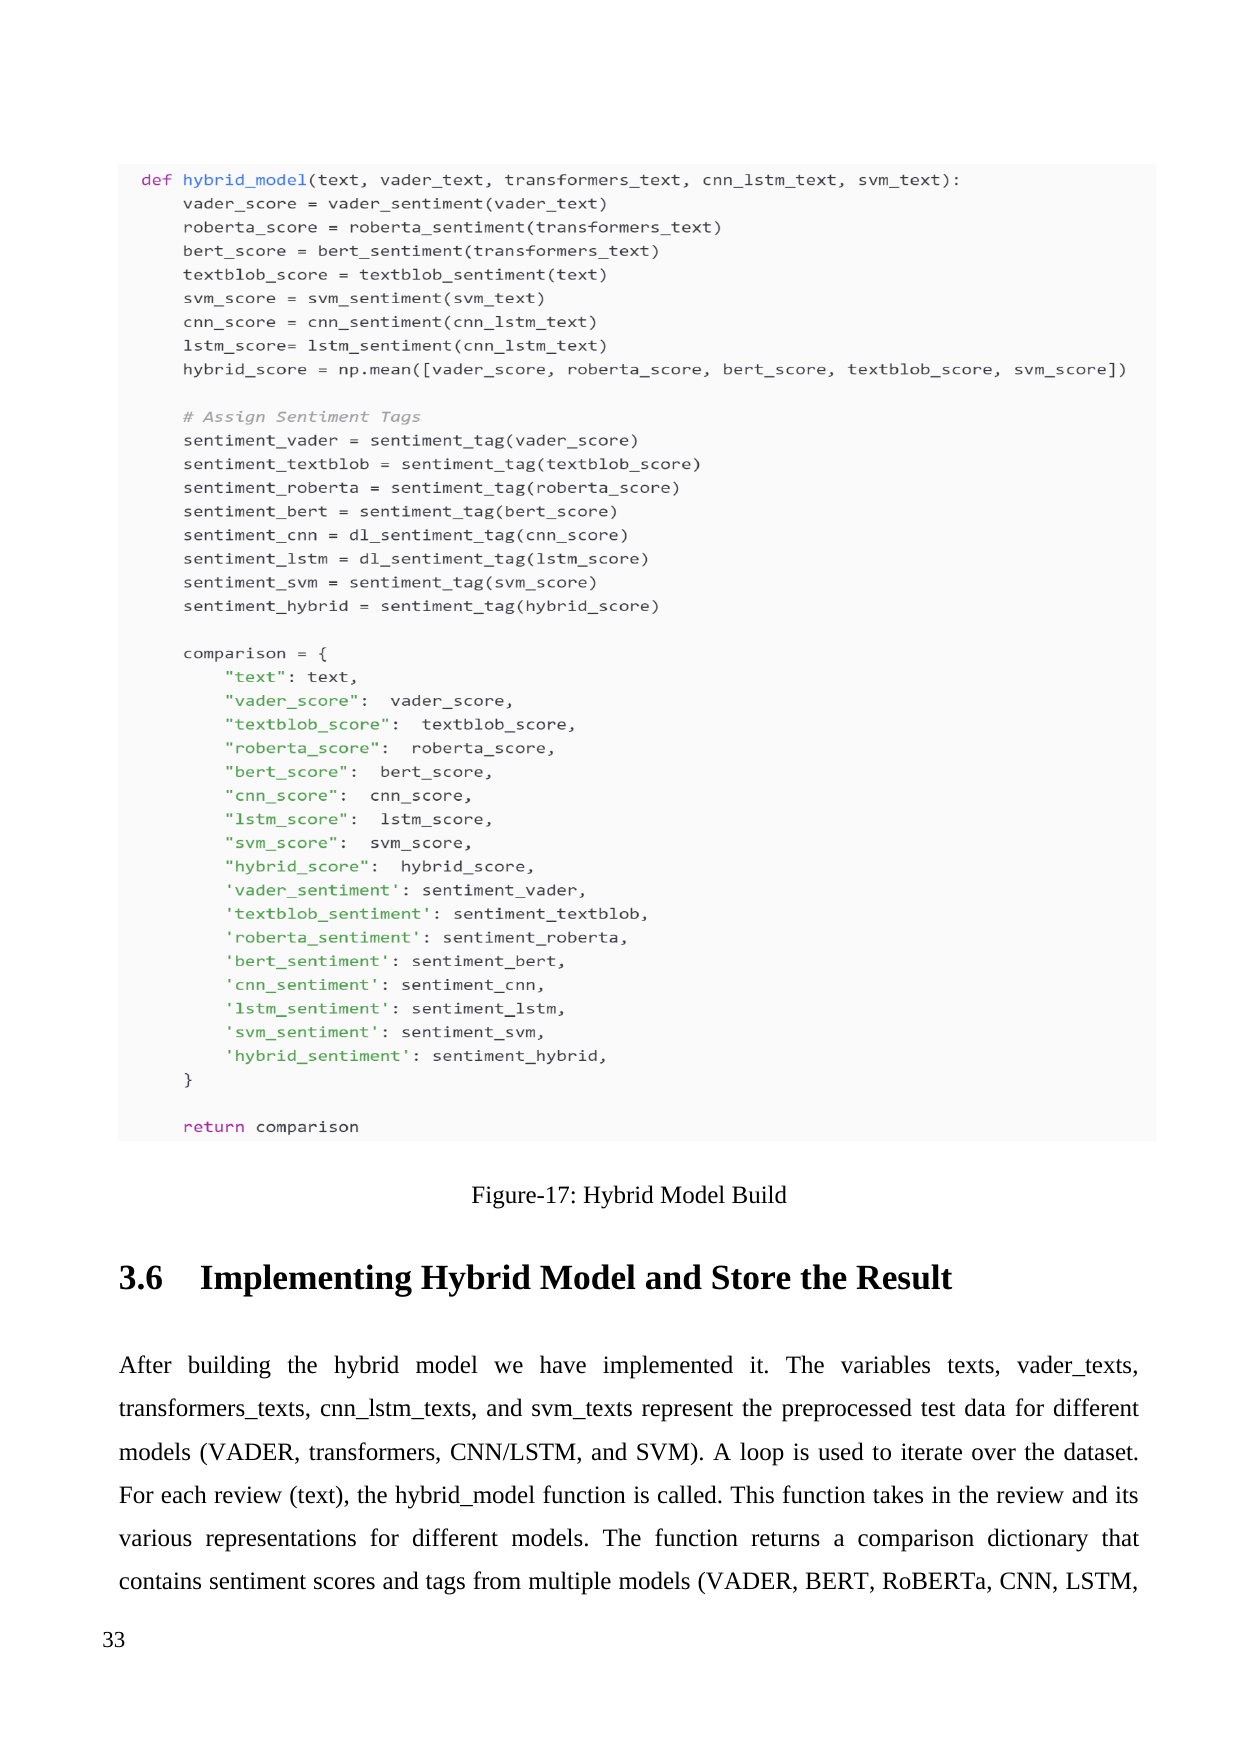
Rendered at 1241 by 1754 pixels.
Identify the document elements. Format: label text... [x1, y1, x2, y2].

text Figure-17: Hybrid Model Build [118, 1180, 1140, 1209]
picture [117, 164, 1157, 1141]
list Implementing Hybrid Model and Store the Result [119, 1256, 1140, 1297]
